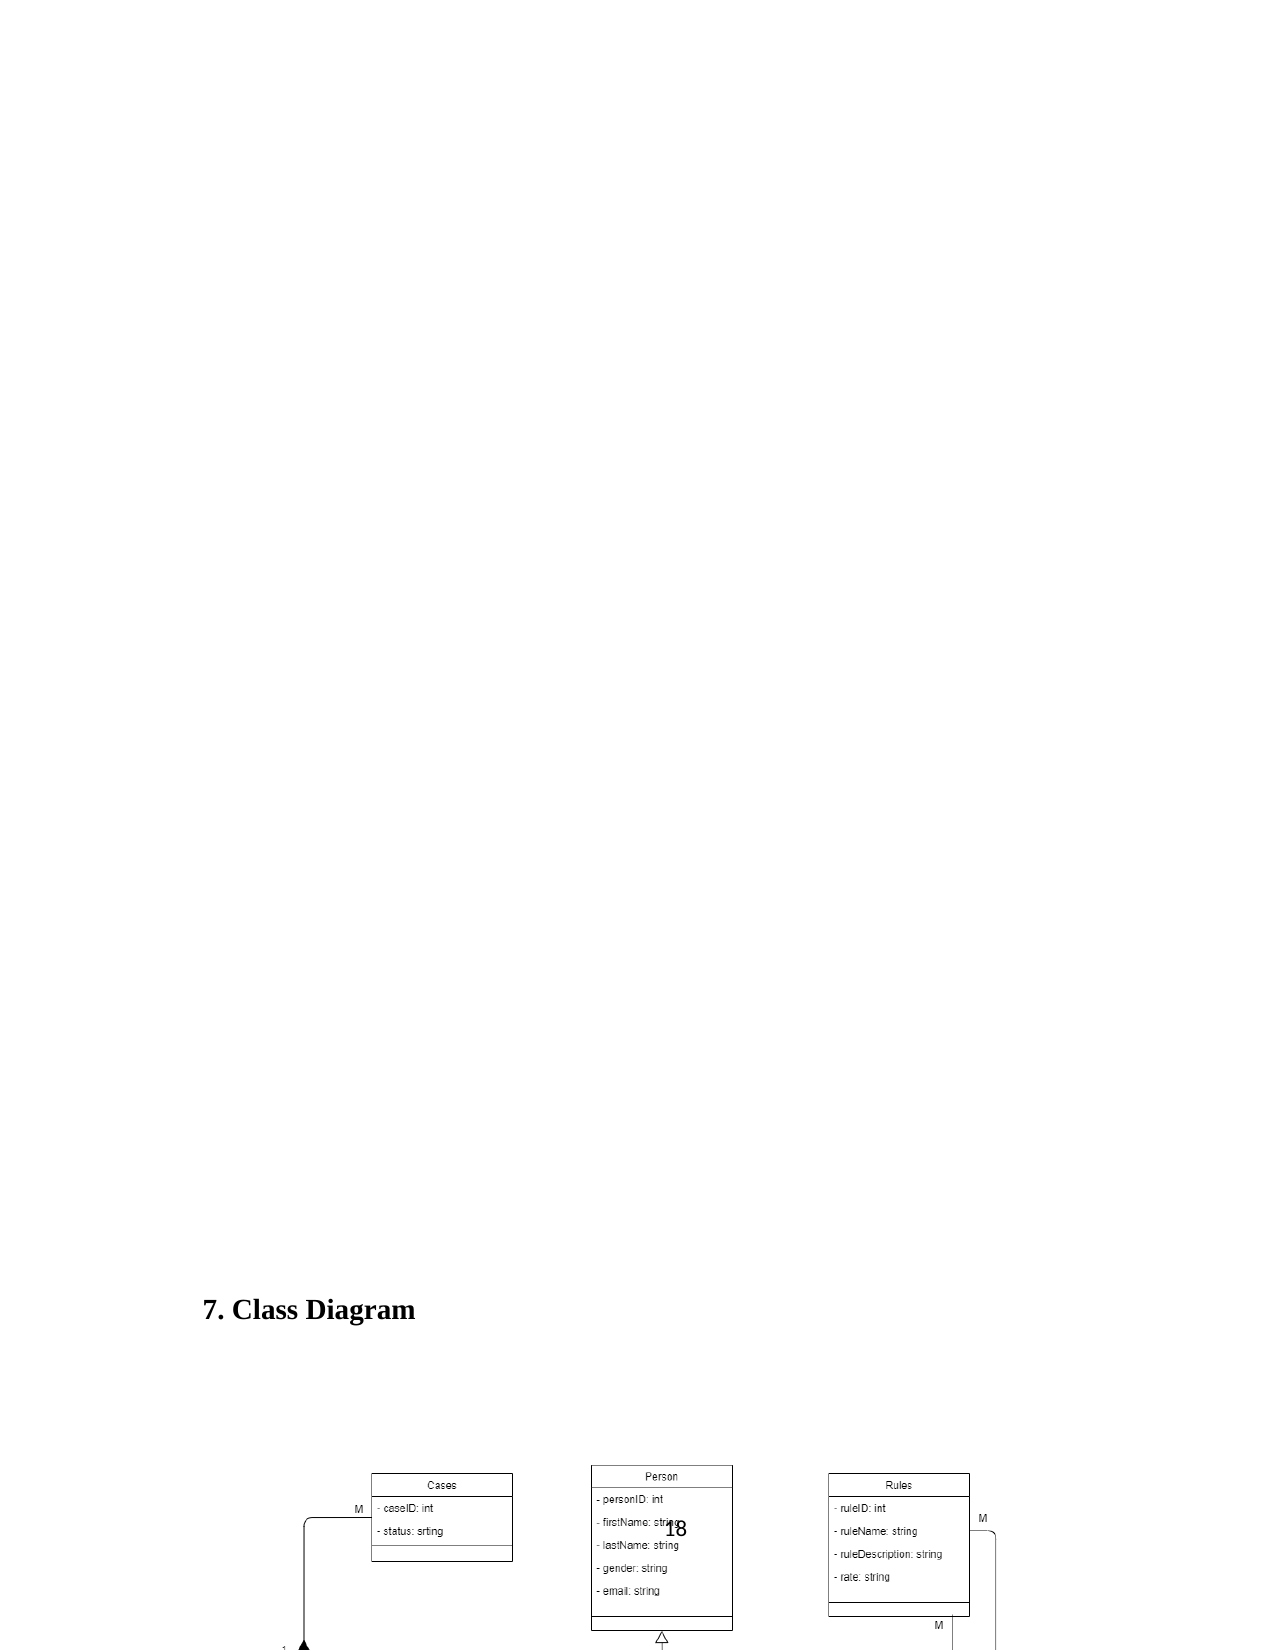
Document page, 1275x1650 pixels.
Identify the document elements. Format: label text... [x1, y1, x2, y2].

subtitle 7. Class Diagram [202, 1292, 1143, 1325]
picture [181, 1395, 1060, 1650]
